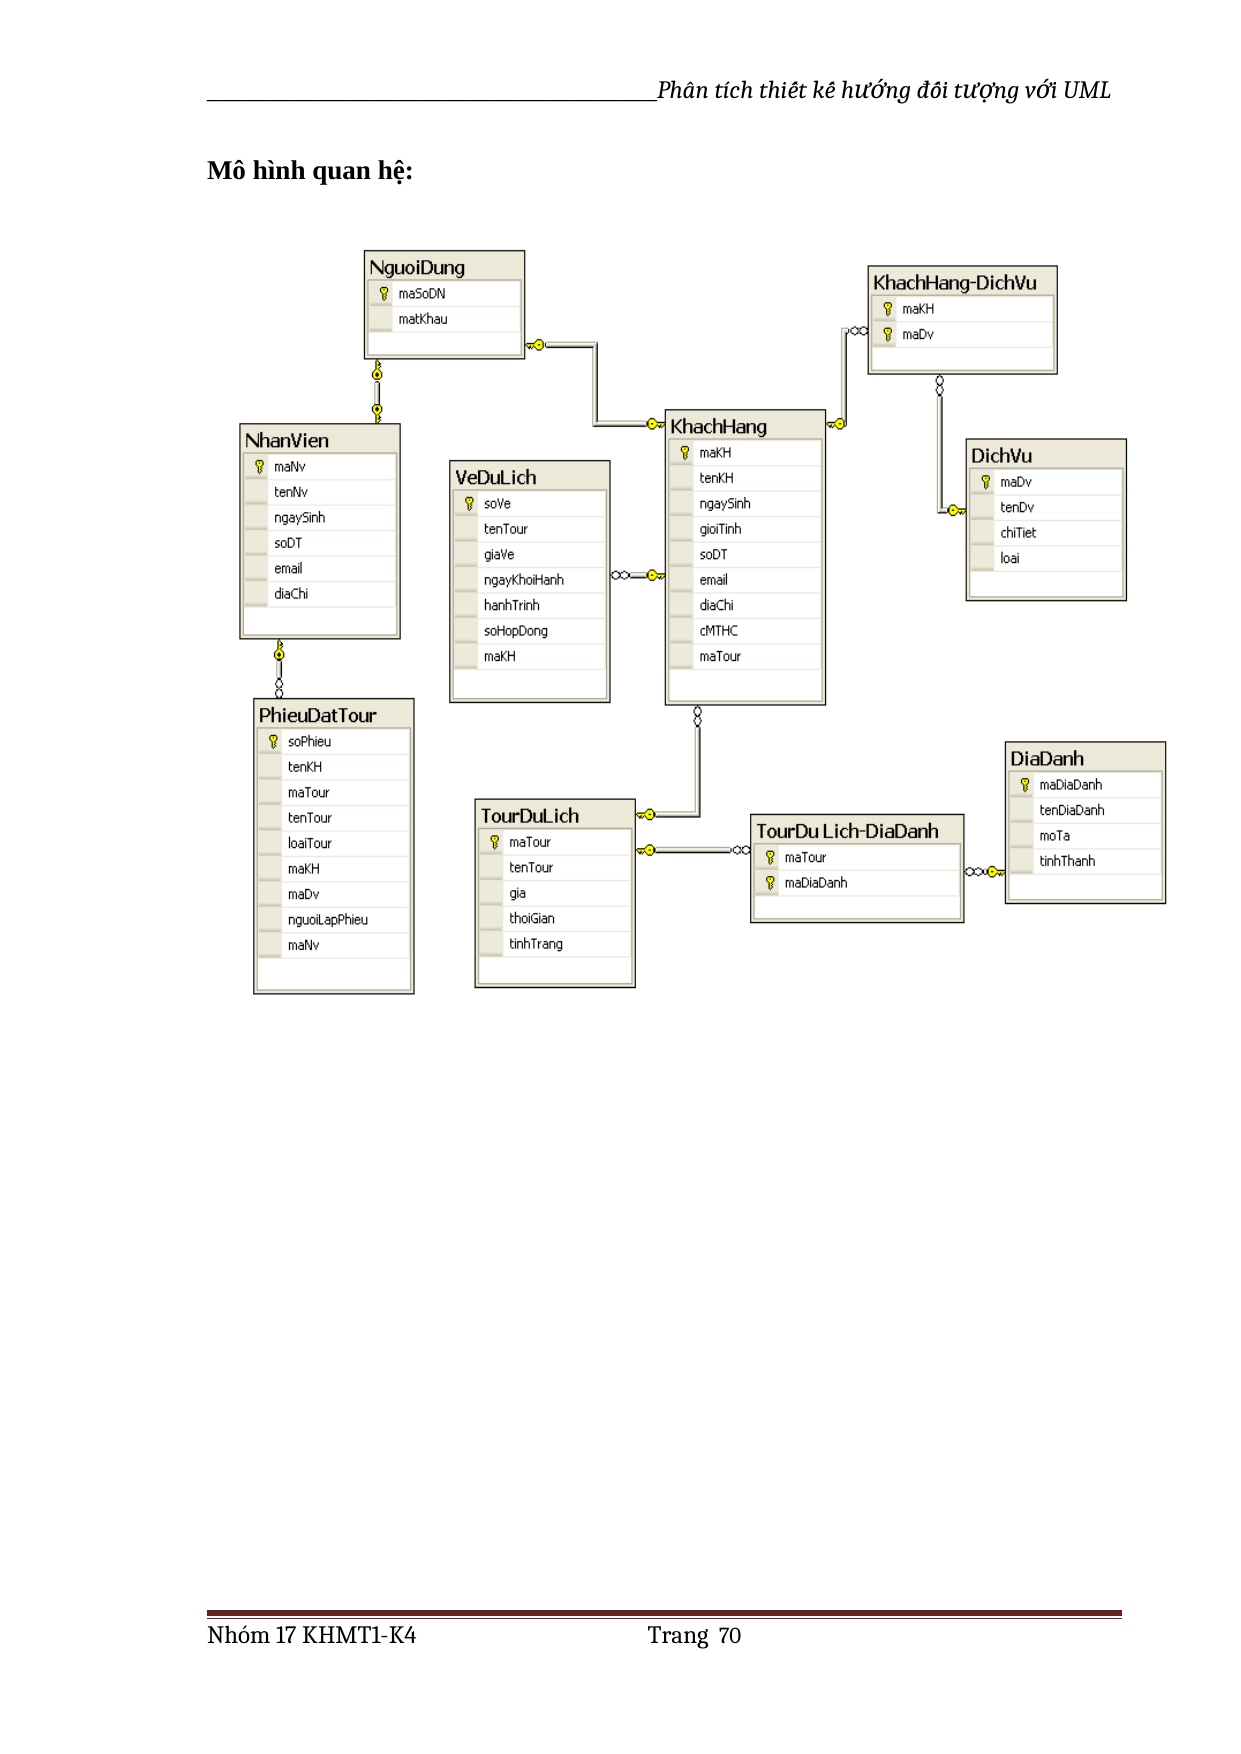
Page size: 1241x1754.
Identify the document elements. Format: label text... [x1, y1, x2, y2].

picture [206, 241, 1179, 1001]
text Mô hình quan hệ: [207, 154, 1122, 185]
